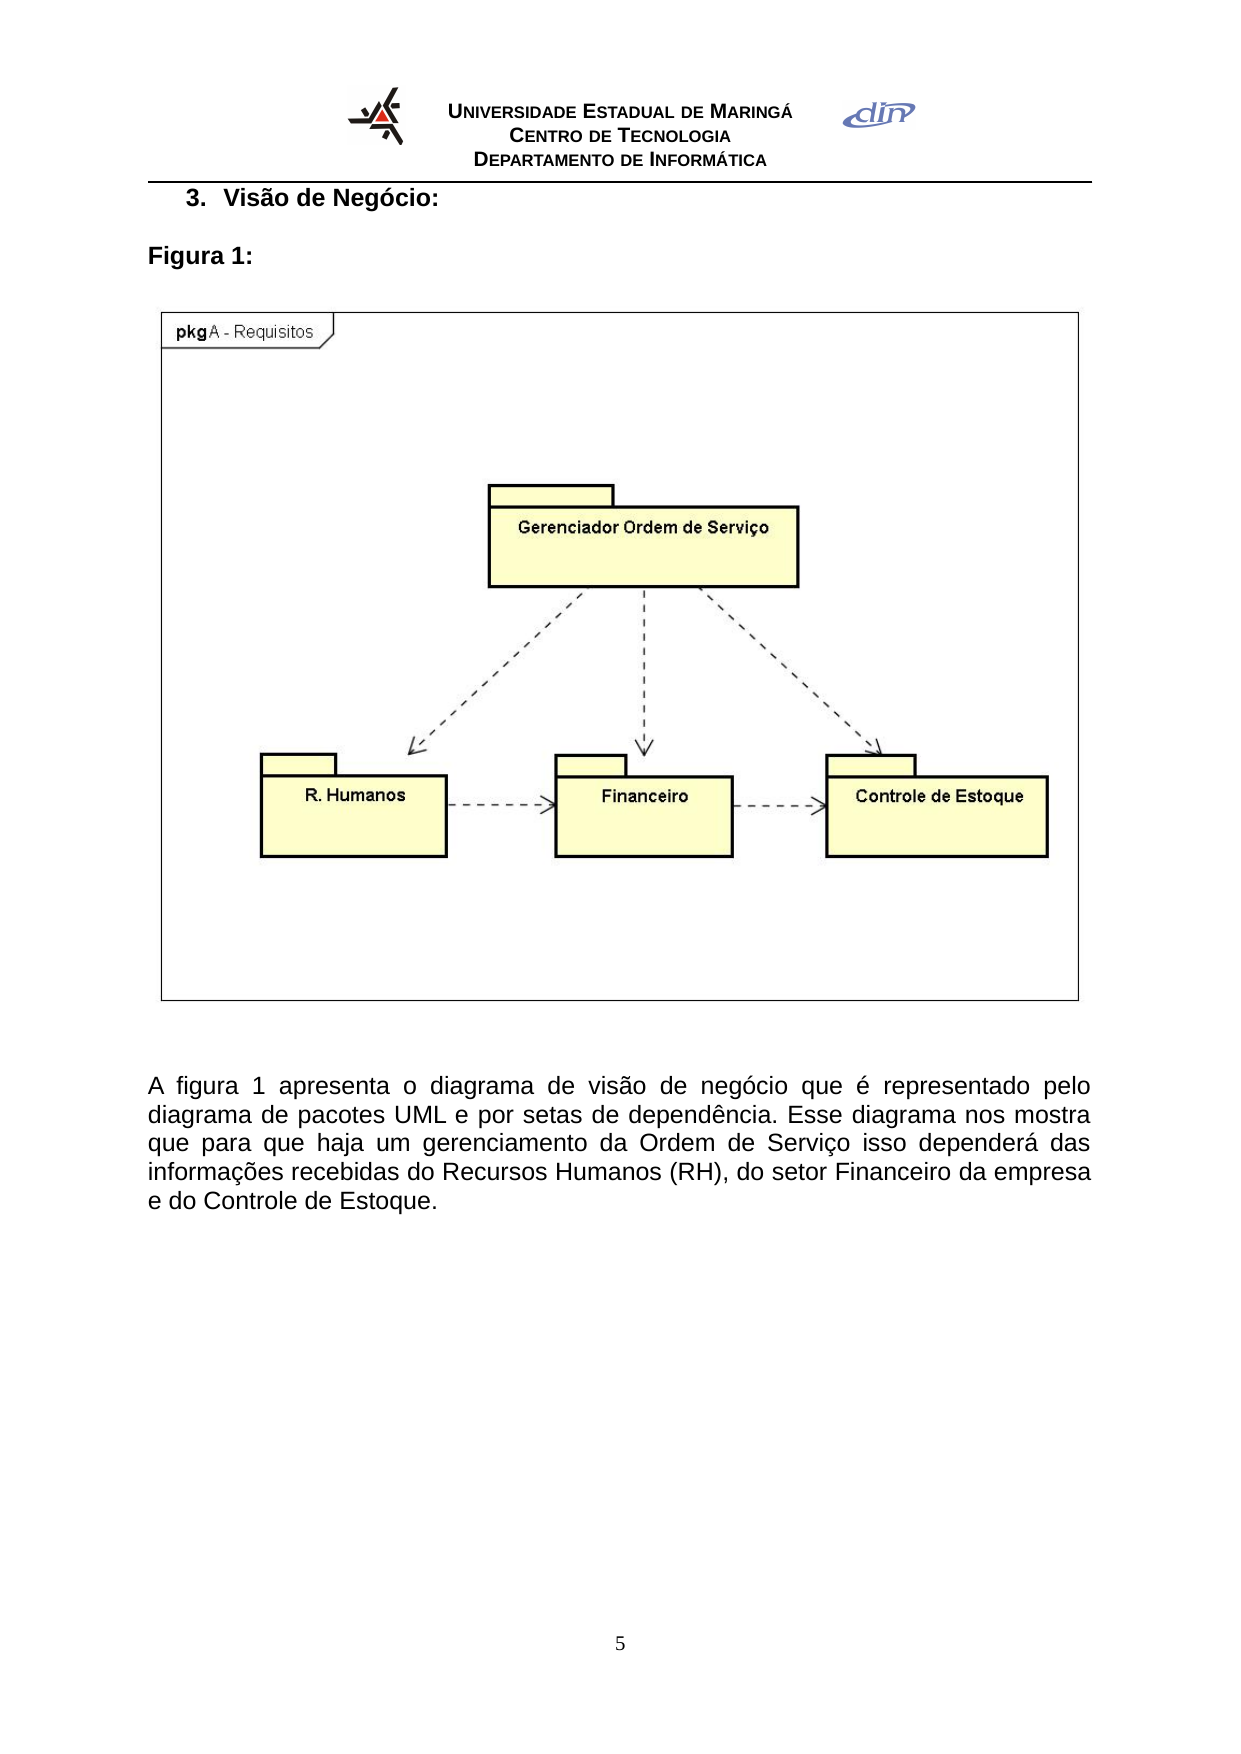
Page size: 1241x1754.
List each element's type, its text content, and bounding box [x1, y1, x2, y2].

picture [841, 100, 917, 130]
text A figura 1 apresenta o diagrama de visão de negócio que é representado pelo diagrama de pacotes UML e por setas de dependência. Esse diagrama nos mostra que para que haja um gerenciamento da Ordem de Serviço isso dependerá das informações recebidas do Recursos Humanos (RH), do setor Financeiro da empresa e do Controle de Estoque. [148, 1071, 1092, 1214]
list Visão de Negócio: [186, 183, 1092, 212]
picture [346, 85, 407, 145]
picture [147, 298, 1093, 1014]
list Figura 1: [148, 241, 1092, 269]
